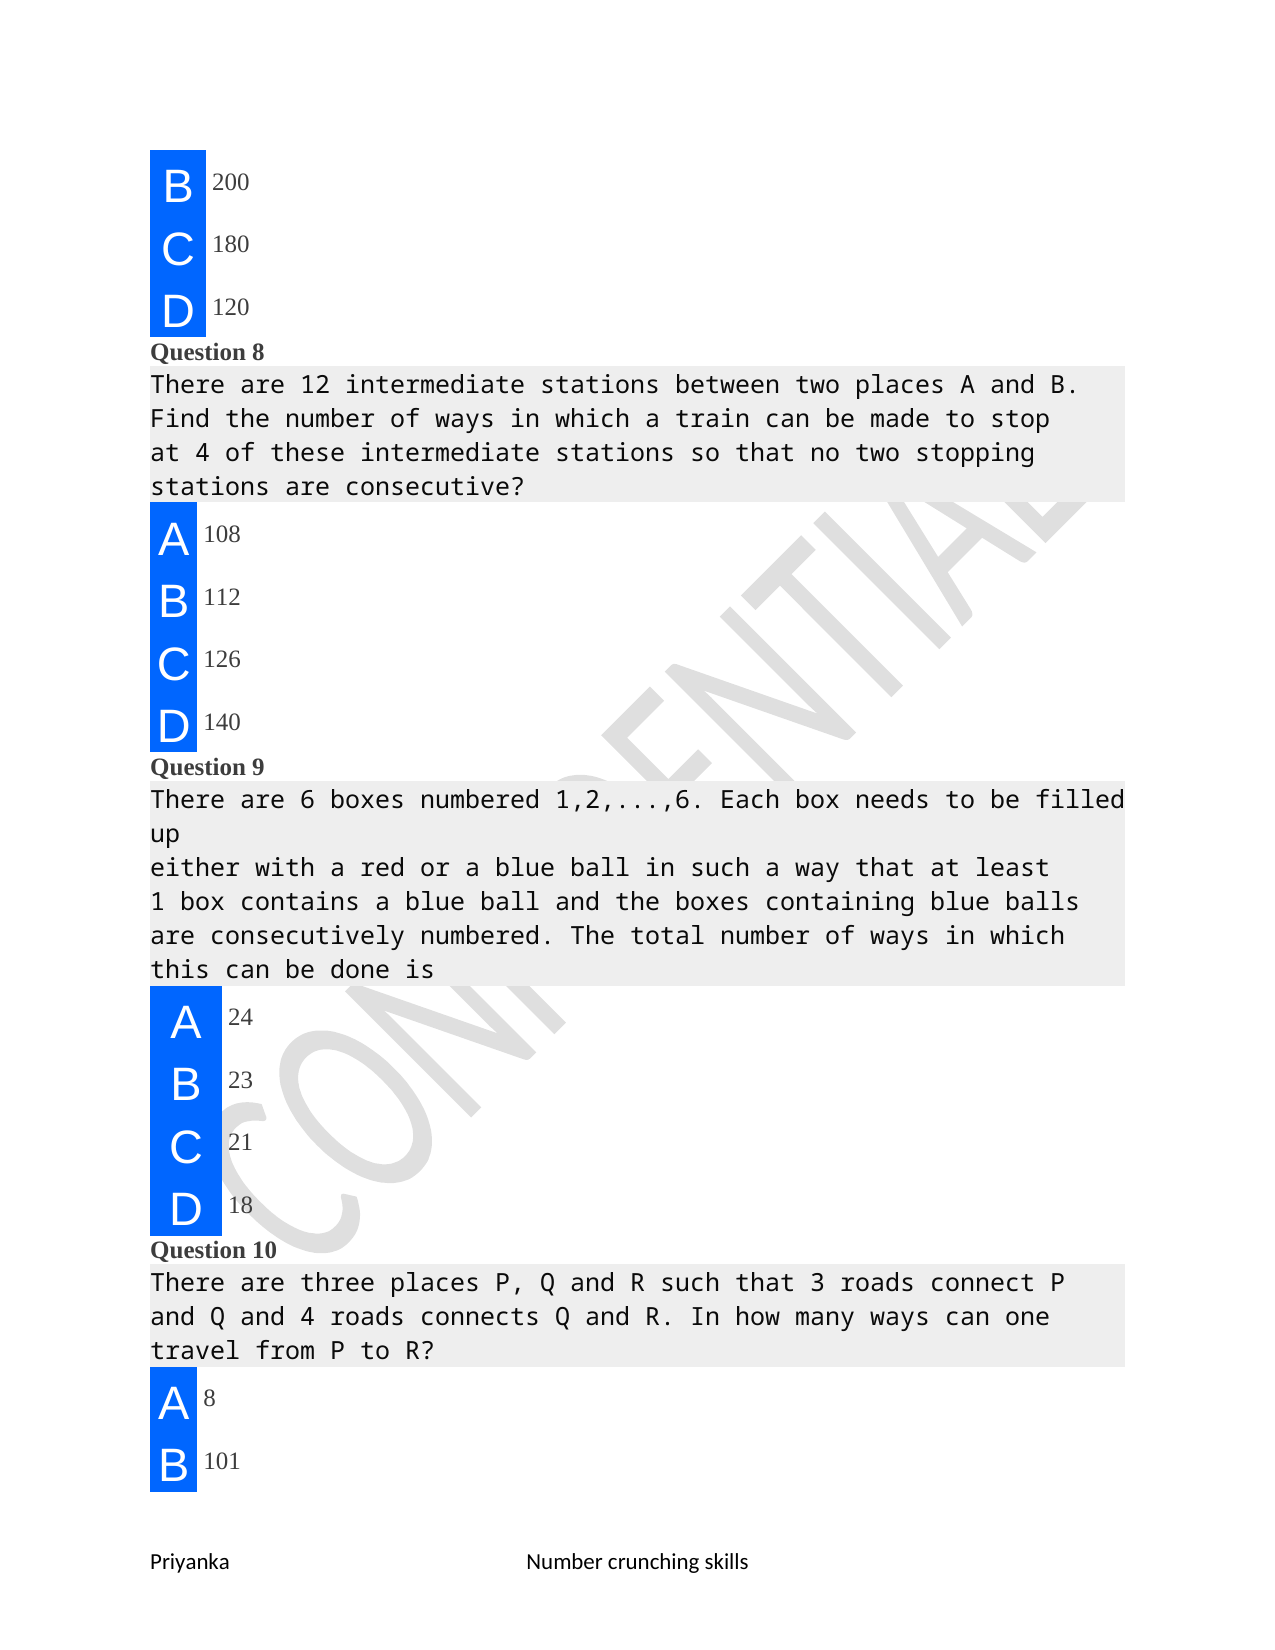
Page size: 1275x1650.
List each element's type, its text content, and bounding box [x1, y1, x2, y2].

text at 4 of these intermediate stations so that no two stopping [150, 434, 1125, 468]
table_cell 112 [197, 565, 1131, 627]
text There are 6 boxes numbered 1,2,...,6. Each box needs to be filled up [150, 781, 1125, 849]
text 1 box contains a blue ball and the boxes containing blue balls [150, 883, 1125, 917]
table_cell 101 [197, 1429, 1131, 1492]
table_cell Question 10 [150, 1236, 1131, 1264]
table_cell 180 [206, 213, 1131, 275]
table_cell 21 [222, 1111, 1131, 1173]
table_cell 18 [222, 1173, 1131, 1236]
table_cell Question 8 [150, 338, 1131, 366]
text are consecutively numbered. The total number of ways in which [150, 917, 1125, 952]
text either with a red or a blue ball in such a way that at least [150, 849, 1125, 883]
table_header 108 [197, 503, 1131, 565]
table_header Question 9 [150, 753, 1275, 781]
text stations are consecutive? [150, 468, 1125, 502]
text and Q and 4 roads connects Q and R. In how many ways can one [150, 1298, 1125, 1332]
text this can be done is [150, 952, 1125, 986]
table_header 8 [197, 1367, 1131, 1429]
table_cell 140 [197, 690, 1131, 752]
text travel from P to R? [150, 1332, 1125, 1367]
text There are 12 intermediate stations between two places A and B. [150, 366, 1125, 400]
table_cell 23 [222, 1048, 1131, 1111]
table_header 24 [222, 986, 1131, 1048]
table_cell 120 [206, 275, 1131, 337]
text There are three places P, Q and R such that 3 roads connect P [150, 1264, 1125, 1298]
text Find the number of ways in which a train can be made to stop [150, 400, 1125, 434]
table_cell 126 [197, 628, 1131, 690]
table_cell 200 [206, 150, 1131, 212]
